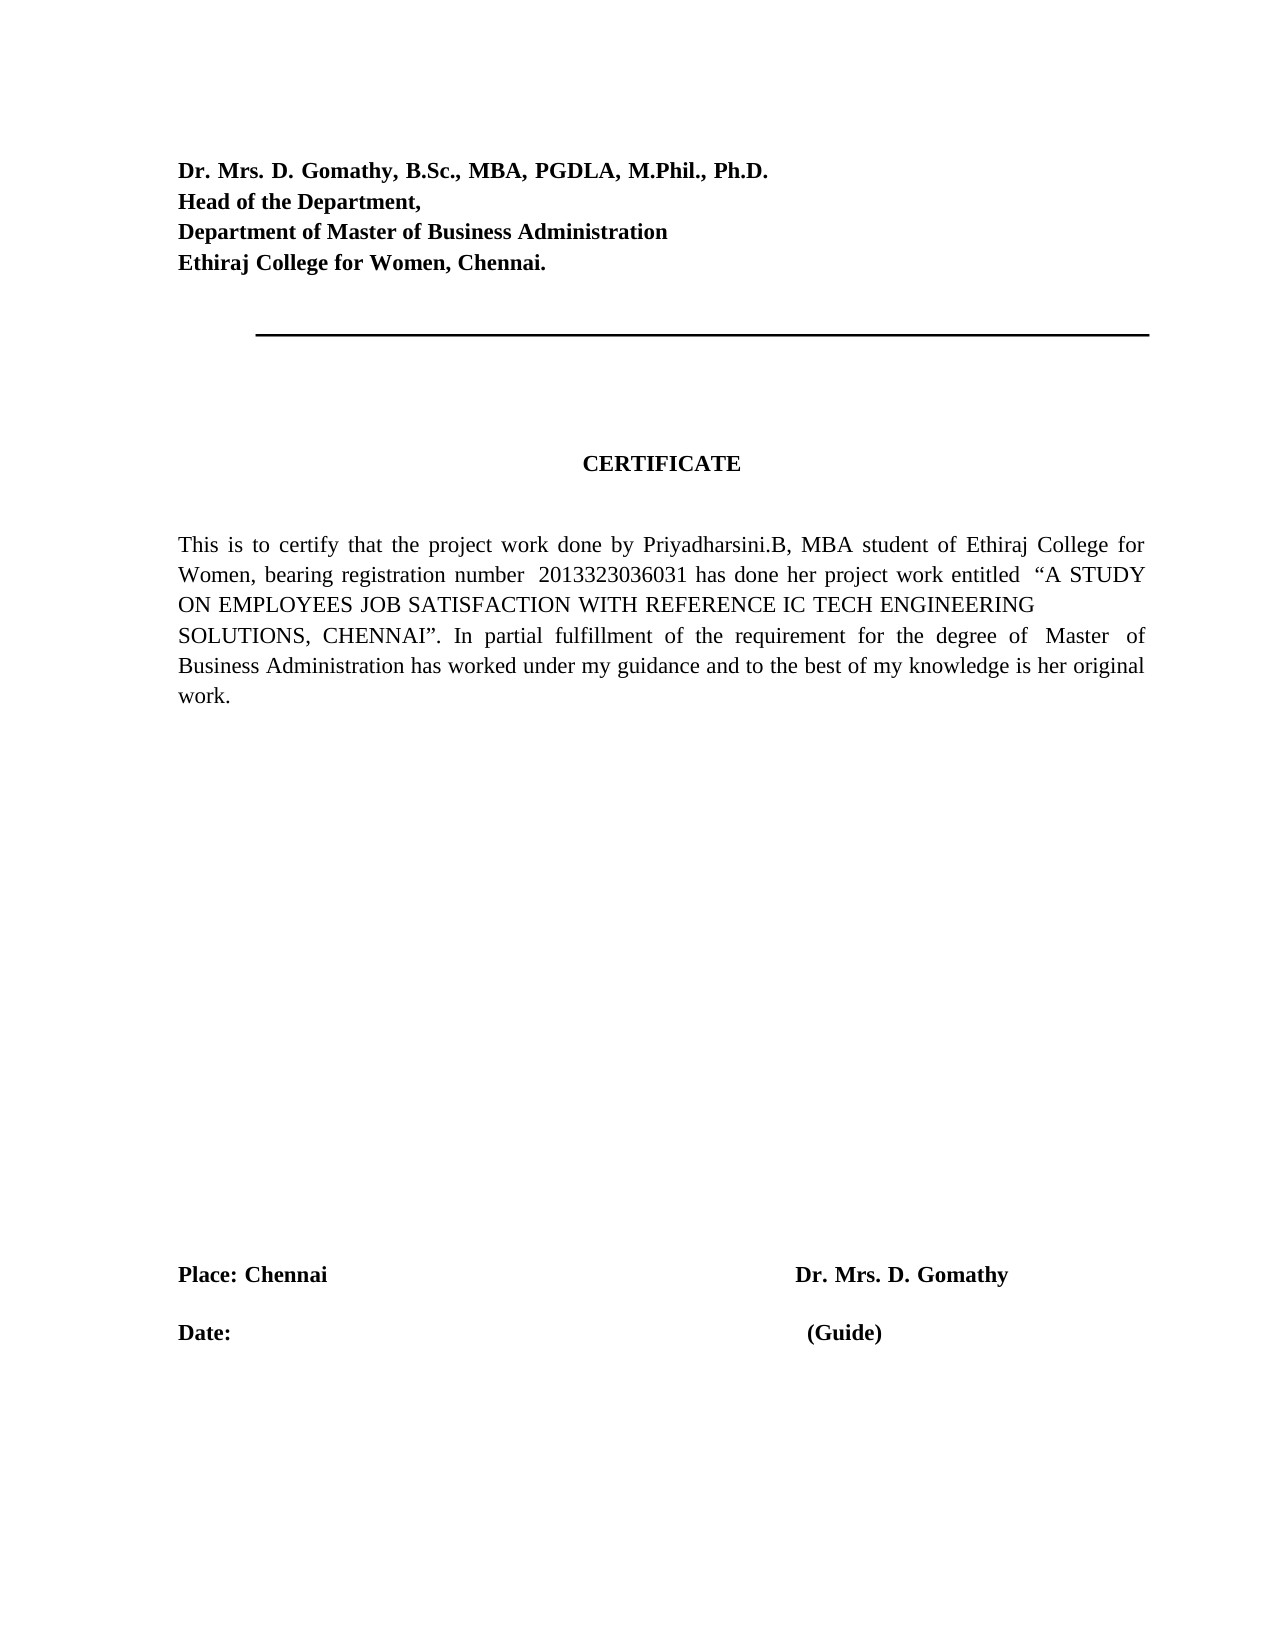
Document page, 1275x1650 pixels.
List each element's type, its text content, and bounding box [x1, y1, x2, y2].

picture [255, 333, 1150, 337]
text Date: (Guide) [178, 1319, 1171, 1345]
text SOLUTIONS, CHENNAI”. In partial fulfillment of the requirement for the degree of Master of Business Administration has worked under my guidance and to the best of my knowledge is her original work. [178, 622, 1146, 709]
text Department of Master of Business Administration Ethiraj College for Women, Chennai. [178, 218, 737, 275]
text CERTIFICATE [321, 450, 1002, 476]
text Dr. Mrs. D. Gomathy, B.Sc., MBA, PGDLA, M.Phil., Ph.D. Head of the Department, [178, 157, 818, 214]
text Place: Chennai Dr. Mrs. D. Gomathy [178, 1261, 1171, 1287]
text This is to certify that the project work done by Priyadharsini.B, MBA student of Ethiraj College for Women, bearing registration number 2013323036031 has done her project work entitled “A STUDY ON EMPLOYEES JOB SATISFACTION WITH REFERENCE IC TECH ENGINEERING [178, 531, 1146, 617]
